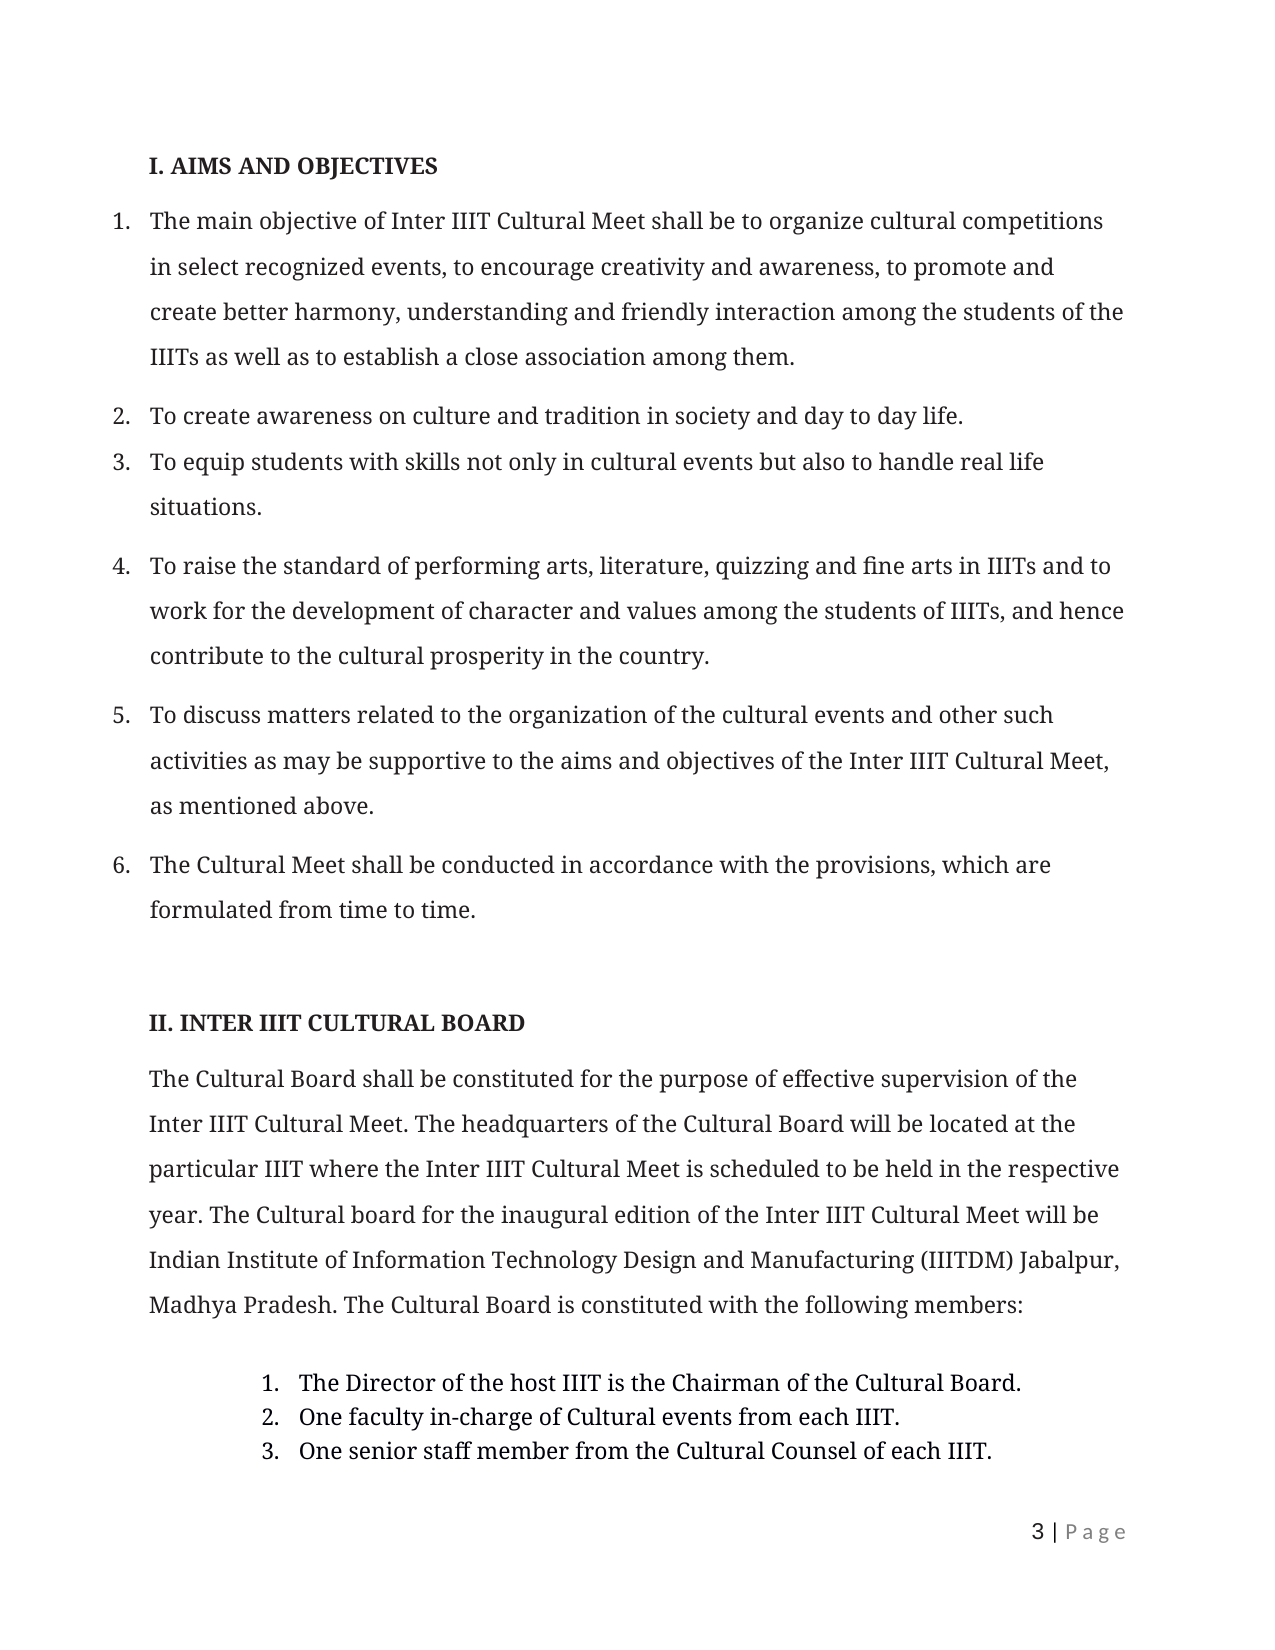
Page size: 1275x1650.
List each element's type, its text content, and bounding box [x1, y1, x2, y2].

subtitle I. AIMS AND OBJECTIVES [148, 150, 1127, 181]
list To create awareness on culture and tradition in society and day to day life. [149, 400, 1126, 431]
subtitle II. INTER IIIT CULTURAL BOARD [148, 1007, 1127, 1038]
list The Cultural Meet shall be conducted in accordance with the provisions, which are formulated from time to time. [112, 849, 1126, 925]
list To equip students with skills not only in cultural events but also to handle real life situations. [112, 446, 1126, 522]
list To discuss matters related to the organization of the cultural events and other such activities as may be supportive to the aims and objectives of the Inter IIIT Cultural Meet, as mentioned above. [112, 699, 1126, 821]
list One senior staff member from the Cultural Counsel of each IIIT. [261, 1435, 1126, 1466]
list To raise the standard of performing arts, literature, quizzing and fine arts in IIITs and to work for the development of character and values among the students of IIITs, and hence contribute to the cultural prosperity in the country. [112, 549, 1126, 671]
list The Director of the host IIIT is the Chairman of the Cultural Board. [261, 1367, 1126, 1399]
list One faculty in-charge of Cultural events from each IIIT. [261, 1401, 1126, 1432]
text The Cultural Board shall be constituted for the purpose of effective supervision of the Inter IIIT Cultural Meet. The headquarters of the Cultural Board will be located at the particular IIIT where the Inter IIIT Cultural Meet is scheduled to be held in the respective year. The Cultural board for the inaugural edition of the Inter IIIT Cultural Meet will be Indian Institute of Information Technology Design and Manufacturing (IIITDM) Jabalpur, Madhya Pradesh. The Cultural Board is constituted with the following members: [148, 1063, 1126, 1321]
list The main objective of Inter IIIT Cultural Meet shall be to organize cultural competitions in select recognized events, to encourage creativity and awareness, to promote and create better harmony, understanding and friendly interaction among the students of the IIITs as well as to establish a close association among them. [112, 205, 1126, 372]
